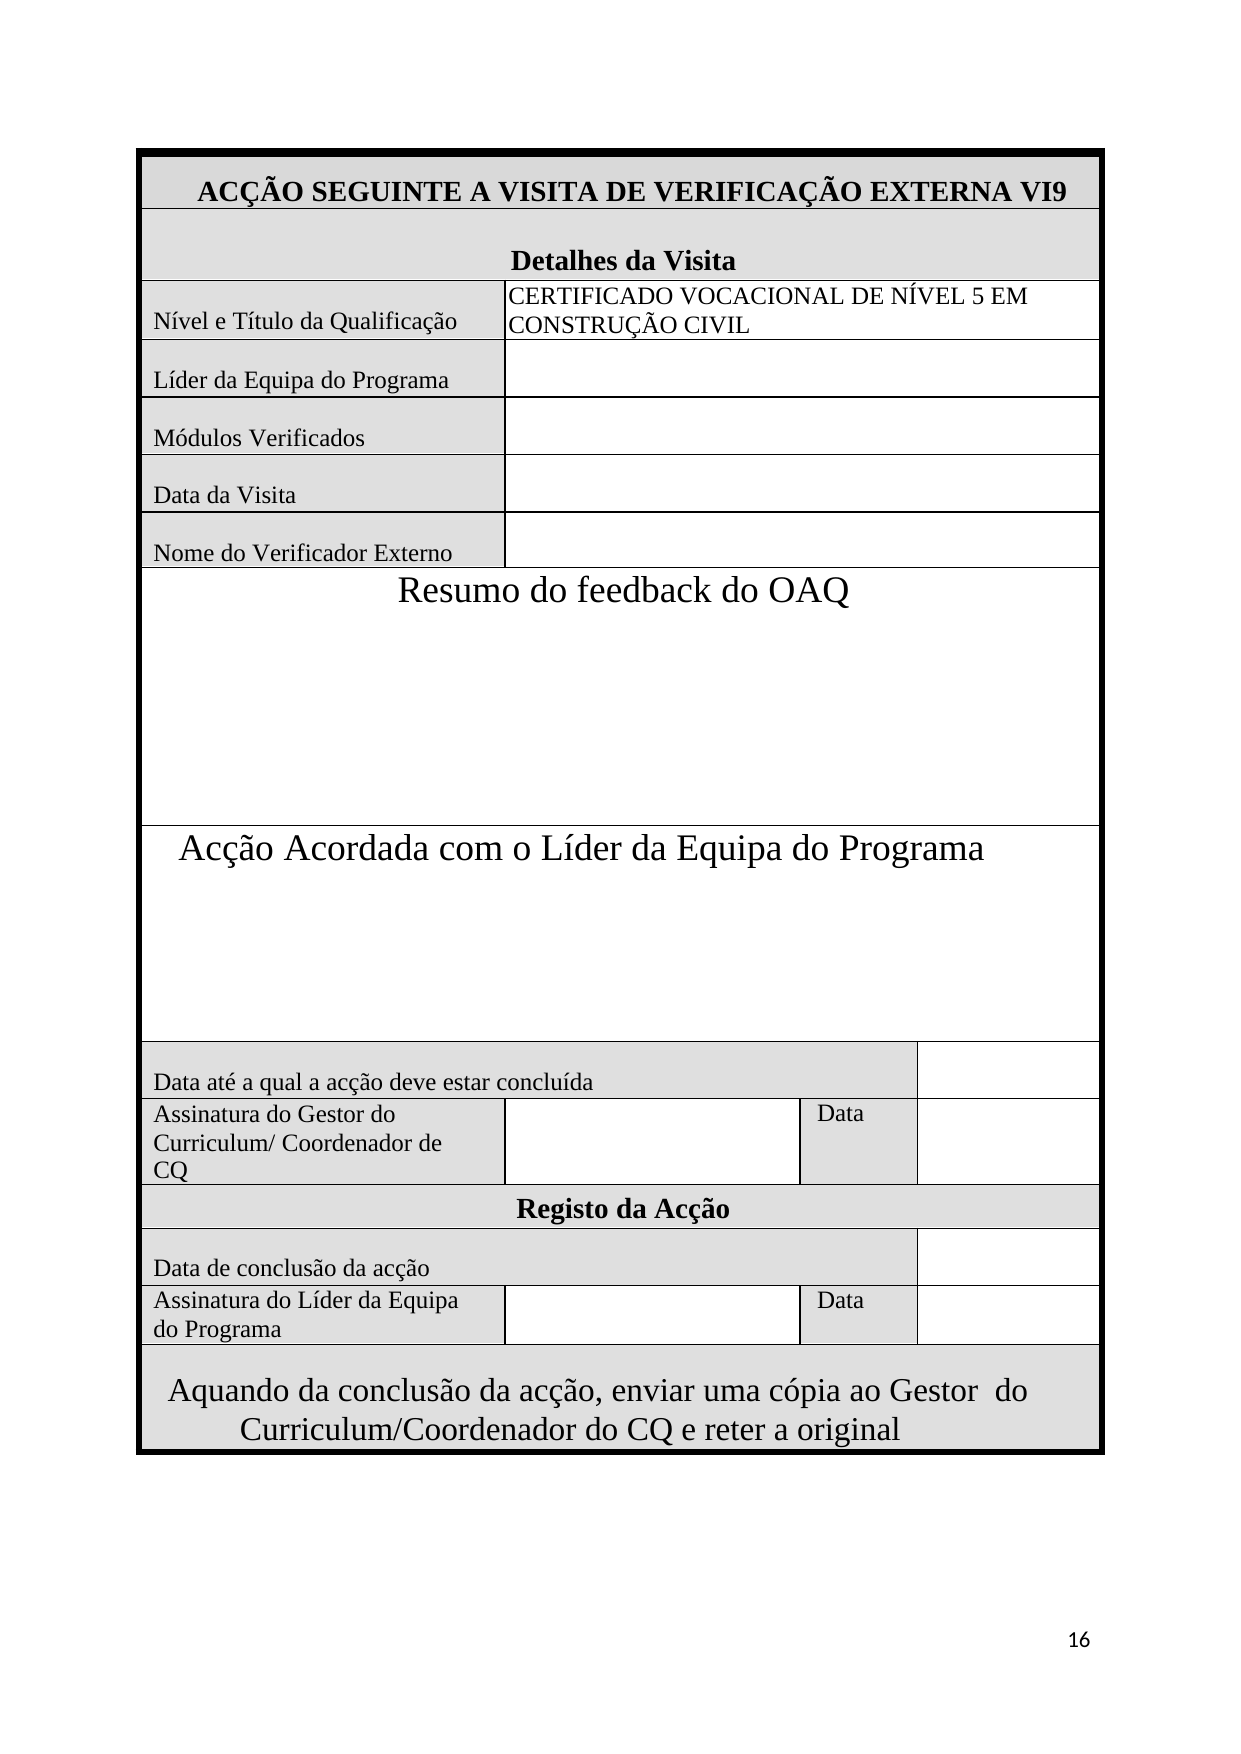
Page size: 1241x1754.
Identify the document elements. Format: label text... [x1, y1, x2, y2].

table_cell [918, 1042, 1099, 1098]
table_cell Data [801, 1099, 917, 1184]
table_cell Assinatura do Líder da Equipa do Programa [142, 1286, 504, 1343]
table_cell Aquando da conclusão da acção, enviar uma cópia ao Gestor do Curriculum/Coordenador do CQ e reter a original [142, 1345, 1099, 1449]
table_cell Nível e Título da Qualificação [142, 281, 504, 338]
table_cell Data até a qual a acção deve estar concluída [142, 1042, 917, 1098]
table_cell Data da Visita [142, 455, 504, 511]
table_cell Assinatura do Gestor do Curriculum/ Coordenador de CQ [142, 1099, 504, 1184]
table_cell Detalhes da Visita [142, 209, 1099, 279]
table_cell [506, 340, 1099, 396]
table_cell CERTIFICADO VOCACIONAL DE NÍVEL 5 EM CONSTRUÇÃO CIVIL [506, 281, 1099, 338]
table_cell Módulos Verificados [142, 398, 504, 453]
table_cell Resumo do feedback do OAQ [142, 568, 1099, 825]
table_cell [506, 398, 1099, 453]
table_cell [506, 1286, 799, 1343]
table_cell Líder da Equipa do Programa [142, 340, 504, 396]
table_cell [918, 1099, 1099, 1184]
table_cell Data [801, 1286, 917, 1343]
table_cell Registo da Acção [142, 1185, 1099, 1227]
table_cell [506, 513, 1099, 566]
table_cell Nome do Verificador Externo [142, 513, 504, 566]
table_cell Acção Acordada com o Líder da Equipa do Programa [142, 826, 1099, 1041]
table_cell [918, 1286, 1099, 1343]
table_cell [506, 1099, 799, 1184]
table_cell [506, 455, 1099, 511]
table_cell [918, 1229, 1099, 1285]
table_header ACÇÃO SEGUINTE A VISITA DE VERIFICAÇÃO EXTERNA VI9 [142, 157, 1099, 208]
table_cell Data de conclusão da acção [142, 1229, 917, 1285]
